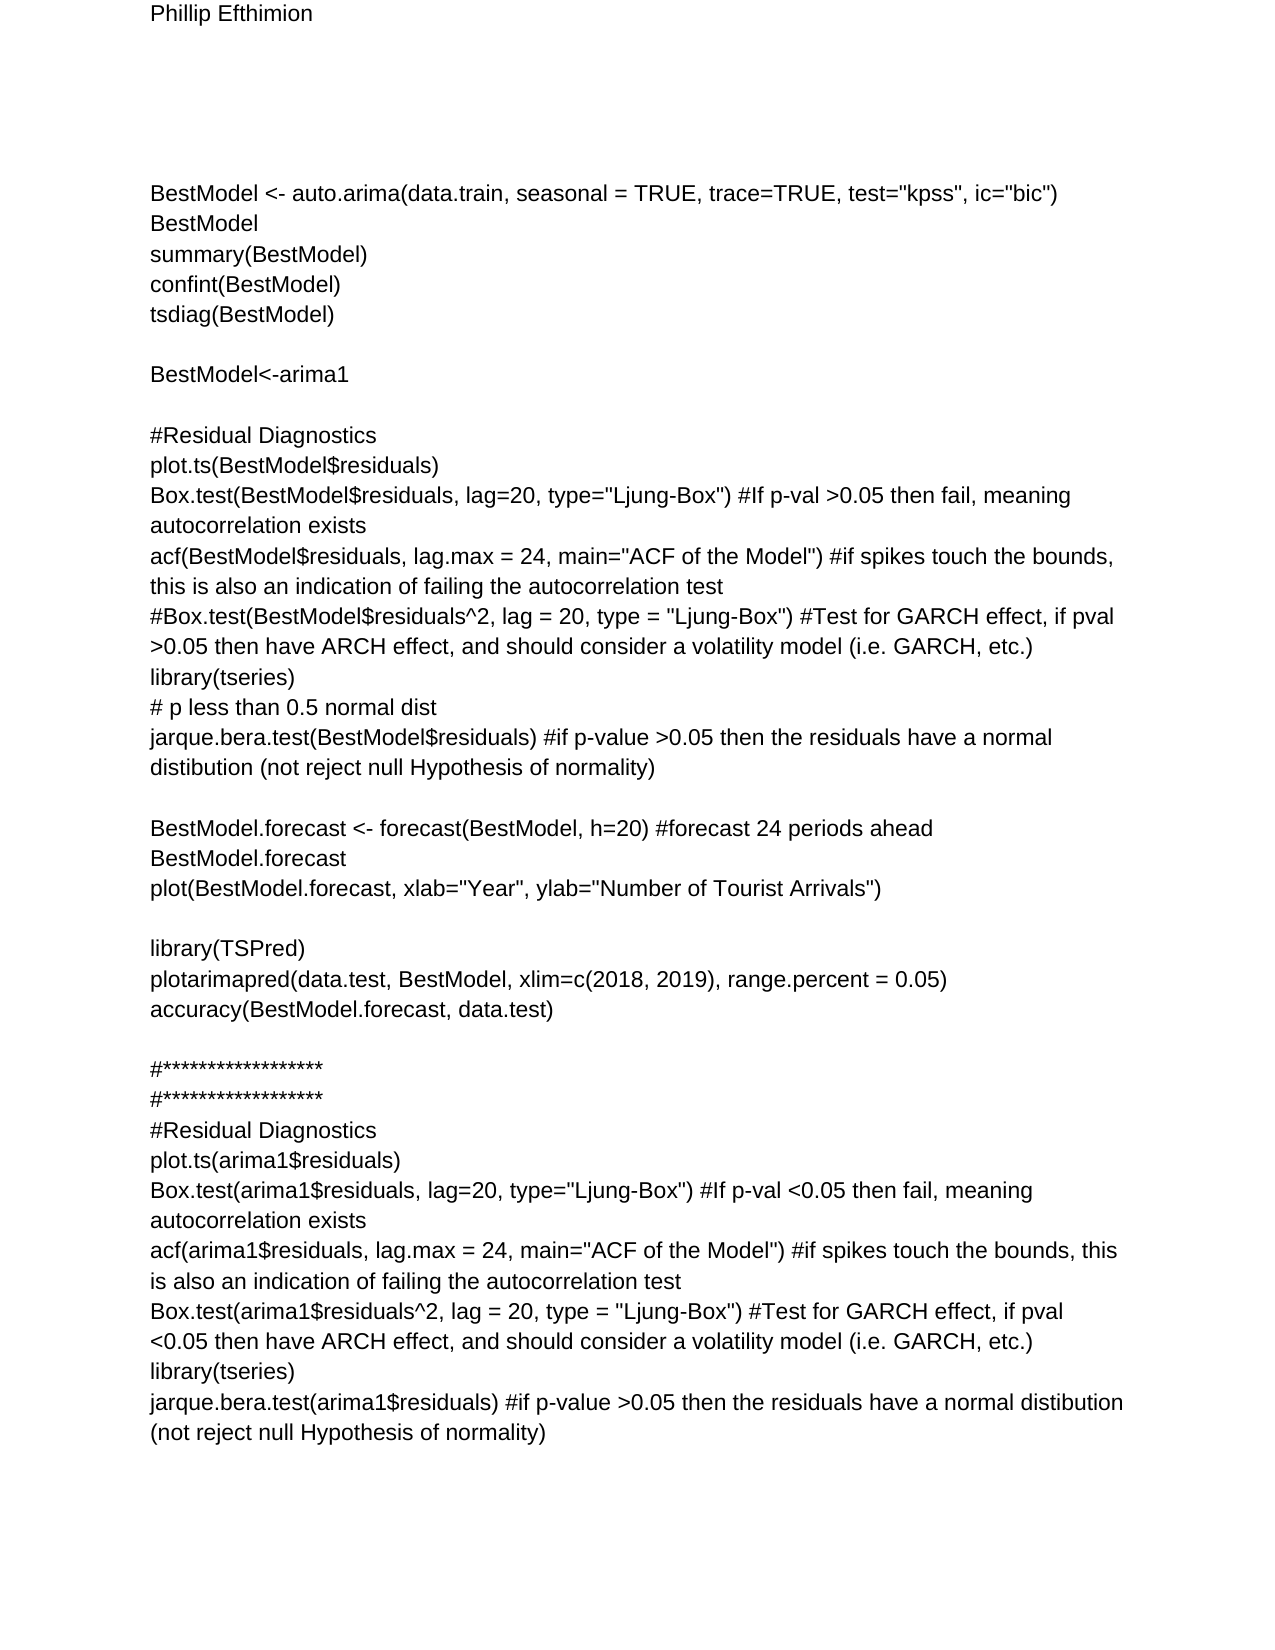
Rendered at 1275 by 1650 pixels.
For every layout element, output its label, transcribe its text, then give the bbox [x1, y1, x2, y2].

text Box.test(arima1$residuals^2, lag = 20, type = "Ljung-Box") #Test for GARCH effect, if pval <0.05 then have ARCH effect, and should consider a volatility model (i.e. GARCH, etc.) [150, 1298, 1125, 1354]
text acf(arima1$residuals, lag.max = 24, main="ACF of the Model") #if spikes touch the bounds, this is also an indication of failing the autocorrelation test [150, 1237, 1125, 1294]
text BestModel.forecast [150, 845, 1125, 871]
text #Residual Diagnostics [150, 422, 1125, 448]
text BestModel.forecast <- forecast(BestModel, h=20) #forecast 24 periods ahead [150, 814, 1125, 841]
text summary(BestModel) [150, 241, 1125, 267]
text #Residual Diagnostics [150, 1117, 1125, 1143]
text jarque.bera.test(BestModel$residuals) #if p-value >0.05 then the residuals have a normal distibution (not reject null Hypothesis of normality) [150, 724, 1125, 781]
text #****************** [150, 1056, 1125, 1083]
text Box.test(BestModel$residuals, lag=20, type="Ljung-Box") #If p-val >0.05 then fail, meaning autocorrelation exists [150, 482, 1125, 539]
text plot.ts(BestModel$residuals) [150, 452, 1125, 478]
text library(tseries) [150, 663, 1125, 690]
text #Box.test(BestModel$residuals^2, lag = 20, type = "Ljung-Box") #Test for GARCH effect, if pval >0.05 then have ARCH effect, and should consider a volatility model (i.e. GARCH, etc.) [150, 603, 1125, 660]
text jarque.bera.test(arima1$residuals) #if p-value >0.05 then the residuals have a normal distibution (not reject null Hypothesis of normality) [150, 1388, 1125, 1445]
text library(TSPred) [150, 935, 1125, 962]
text BestModel [150, 210, 1125, 237]
text Box.test(arima1$residuals, lag=20, type="Ljung-Box") #If p-val <0.05 then fail, meaning autocorrelation exists [150, 1177, 1125, 1234]
text BestModel<-arima1 [150, 361, 1125, 388]
text accuracy(BestModel.forecast, data.test) [150, 996, 1125, 1022]
text # p less than 0.5 normal dist [150, 694, 1125, 720]
text plotarimapred(data.test, BestModel, xlim=c(2018, 2019), range.percent = 0.05) [150, 966, 1125, 992]
text confint(BestModel) [150, 271, 1125, 297]
text #****************** [150, 1086, 1125, 1113]
text acf(BestModel$residuals, lag.max = 24, main="ACF of the Model") #if spikes touch the bounds, this is also an indication of failing the autocorrelation test [150, 543, 1125, 599]
text BestModel <- auto.arima(data.train, seasonal = TRUE, trace=TRUE, test="kpss", ic="bic") [150, 180, 1125, 207]
text plot(BestModel.forecast, xlab="Year", ylab="Number of Tourist Arrivals") [150, 875, 1125, 901]
text library(tseries) [150, 1358, 1125, 1385]
text tsdiag(BestModel) [150, 301, 1125, 327]
text plot.ts(arima1$residuals) [150, 1147, 1125, 1173]
